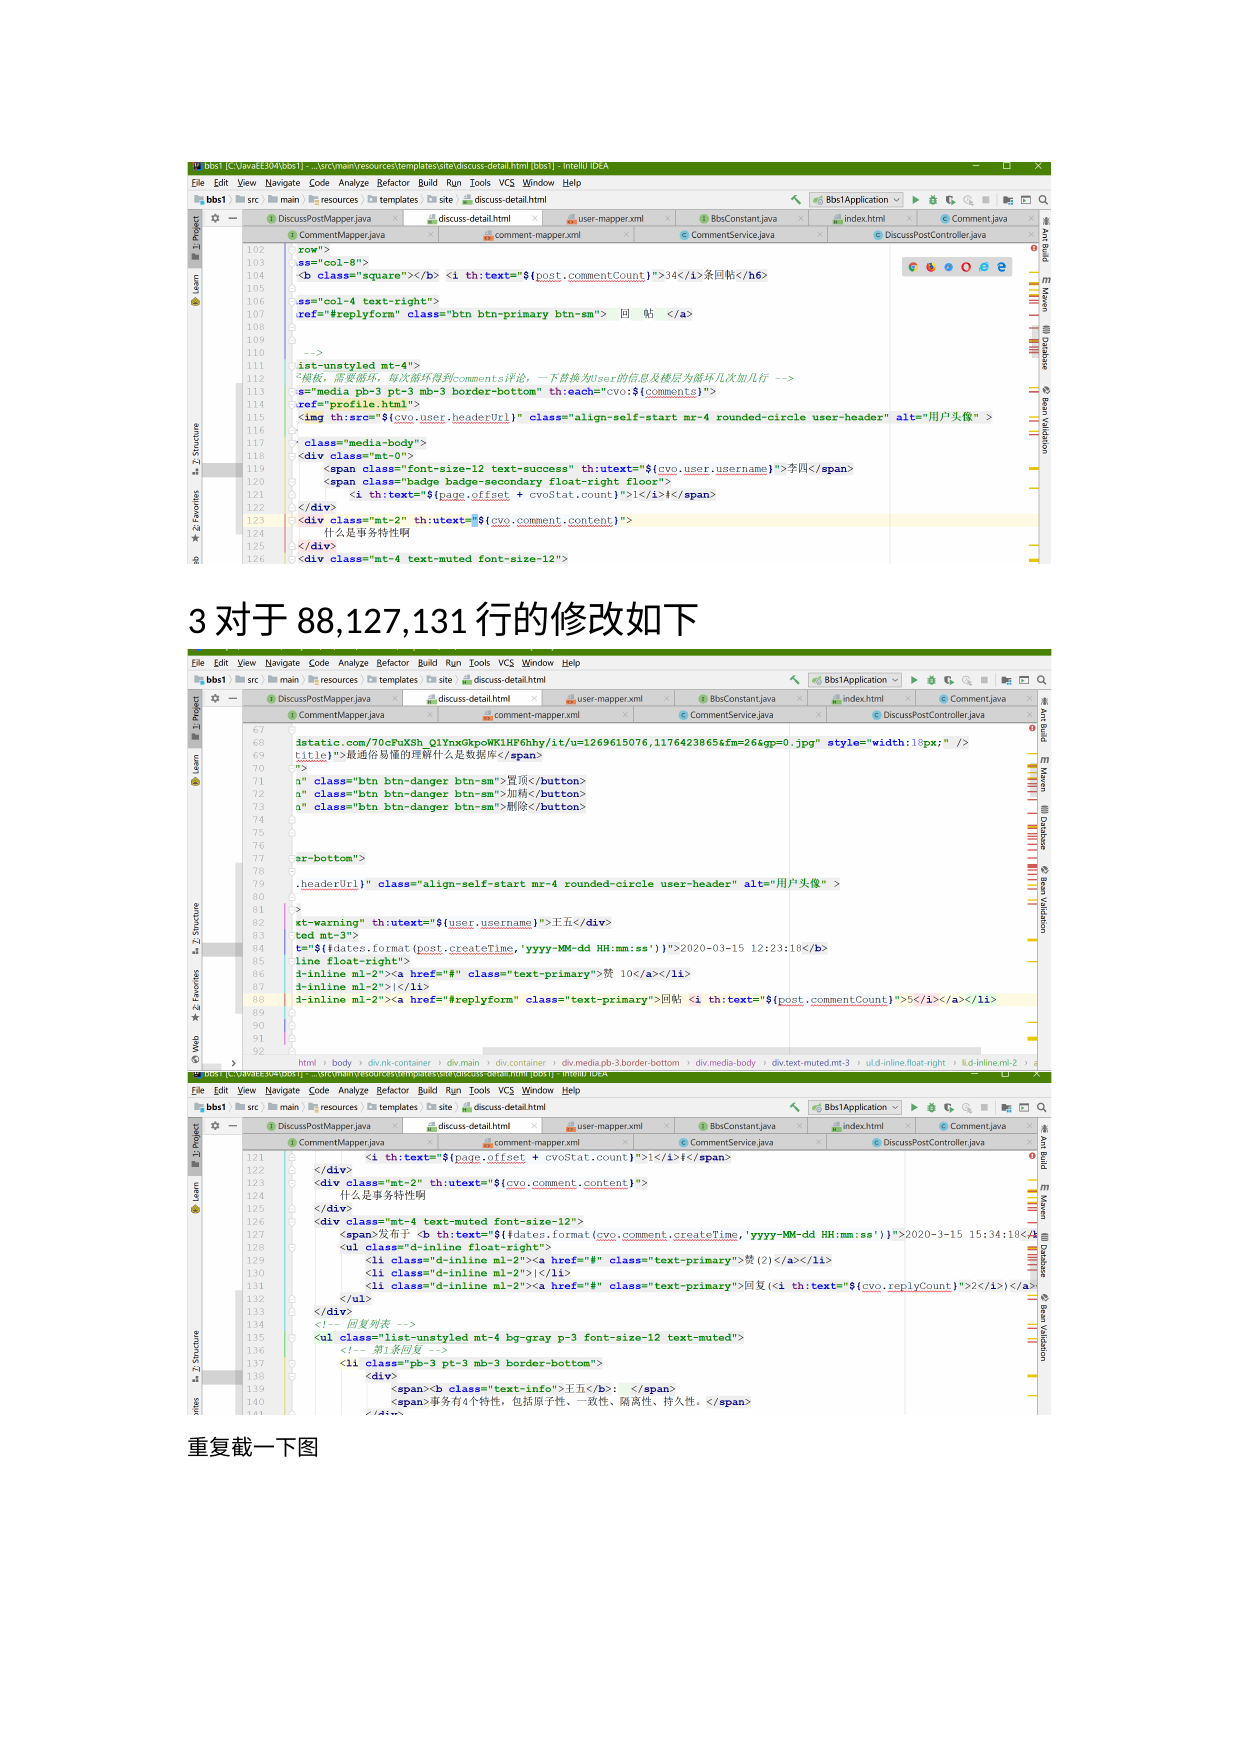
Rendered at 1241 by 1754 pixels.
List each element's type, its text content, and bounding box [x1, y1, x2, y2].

text 3对于88,127,131行的修改如下 [187, 584, 1053, 649]
text 重复截一下图 [187, 1429, 1053, 1462]
picture [187, 1072, 1052, 1415]
picture [187, 649, 1052, 1071]
picture [187, 162, 1051, 564]
